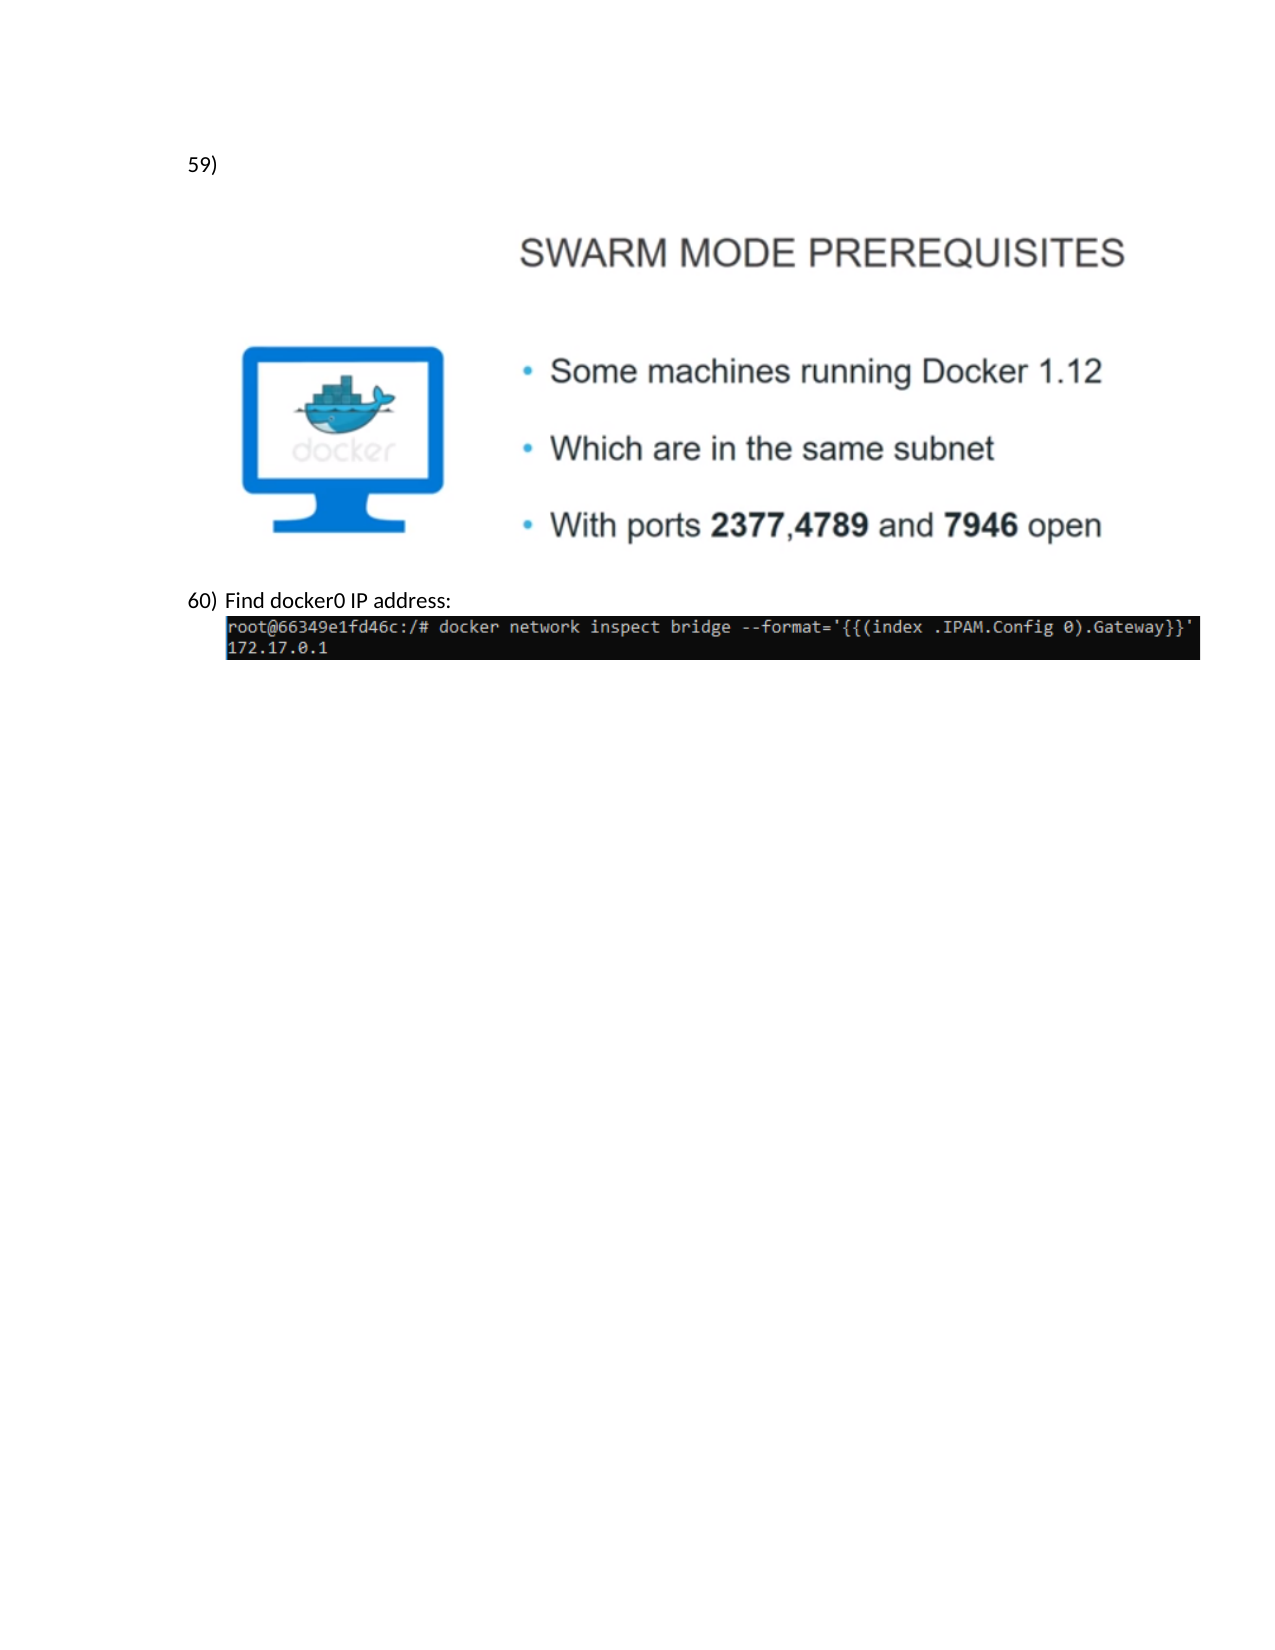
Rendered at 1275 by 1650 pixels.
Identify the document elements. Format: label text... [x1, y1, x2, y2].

picture [225, 616, 1200, 660]
picture [187, 180, 1163, 585]
